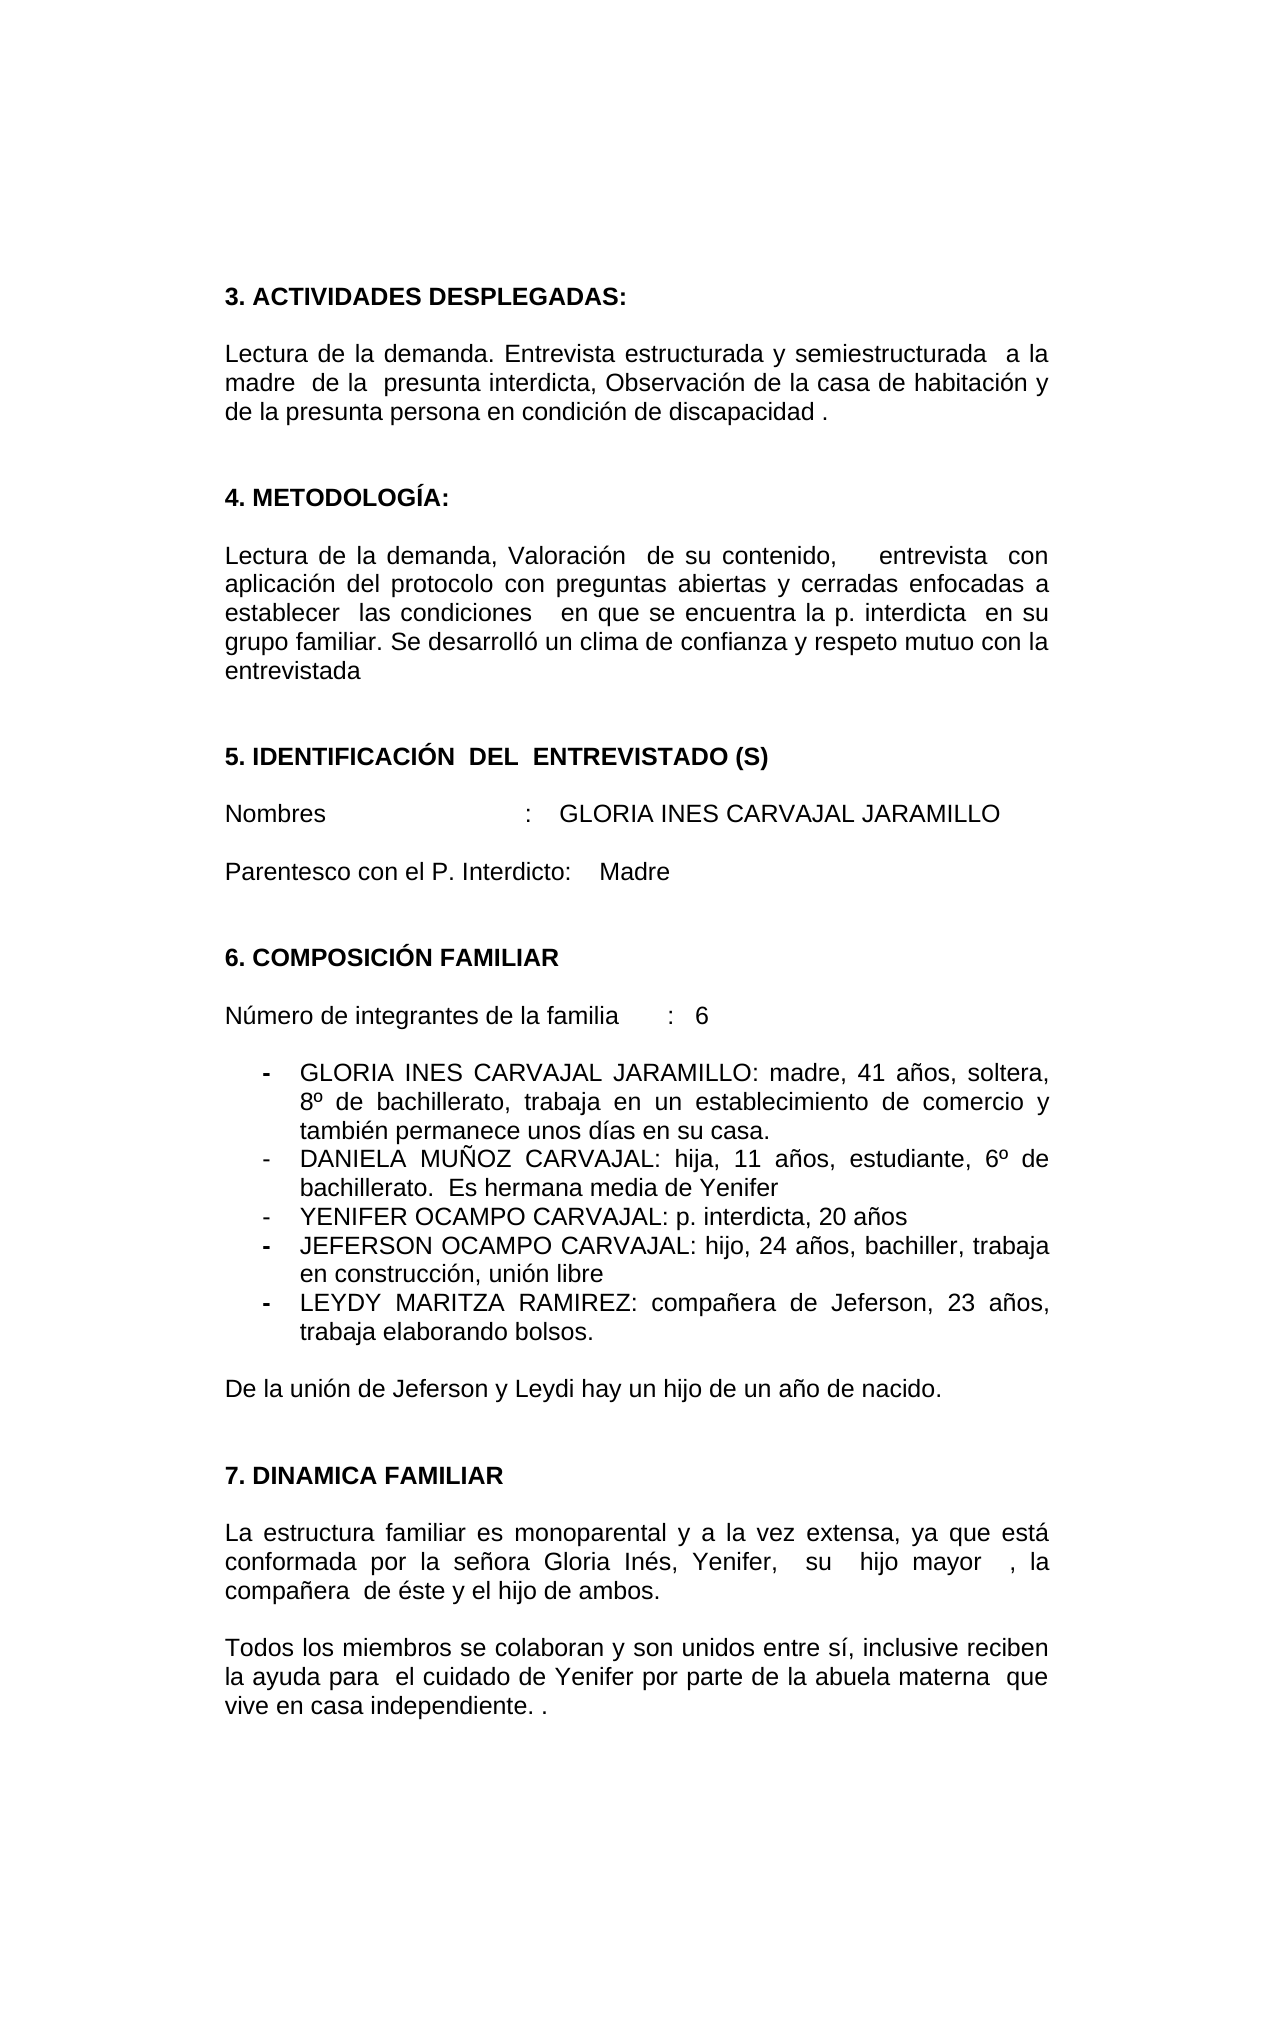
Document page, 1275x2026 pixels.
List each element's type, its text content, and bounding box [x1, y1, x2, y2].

list DANIELA MUÑOZ CARVAJAL: hija, 11 años, estudiante, 6º de bachillerato. Es hermana media de Yenifer [262, 1144, 1051, 1202]
text 6. COMPOSICIÓN FAMILIAR [224, 943, 1051, 972]
text Nombres : GLORIA INES CARVAJAL JARAMILLO [224, 799, 1051, 828]
text Número de integrantes de la familia : 6 [224, 1001, 1051, 1029]
text Parentesco con el P. Interdicto: Madre [224, 857, 1051, 886]
text De la unión de Jeferson y Leydi hay un hijo de un año de nacido. [224, 1374, 1051, 1403]
text 4. METODOLOGÍA: [224, 483, 1051, 512]
text 7. DINAMICA FAMILIAR [224, 1461, 1051, 1489]
text Lectura de la demanda, Valoración de su contenido, entrevista con aplicación del protocolo con preguntas abiertas y cerradas enfocadas a establecer las condiciones en que se encuentra la p. interdicta en su grupo familiar. Se desarrolló un clima de confianza y respeto mutuo con la entrevistada [224, 541, 1051, 684]
list JEFERSON OCAMPO CARVAJAL: hijo, 24 años, bachiller, trabaja en construcción, unión libre [262, 1231, 1051, 1288]
list LEYDY MARITZA RAMIREZ: compañera de Jeferson, 23 años, trabaja elaborando bolsos. [262, 1288, 1051, 1346]
text La estructura familiar es monoparental y a la vez extensa, ya que está conformada por la señora Gloria Inés, Yenifer, su hijo mayor , la compañera de éste y el hijo de ambos. [224, 1518, 1051, 1604]
text 5. IDENTIFICACIÓN DEL ENTREVISTADO (S) [224, 742, 1051, 771]
list GLORIA INES CARVAJAL JARAMILLO: madre, 41 años, soltera, 8º de bachillerato, trabaja en un establecimiento de comercio y también permanece unos días en su casa. [262, 1058, 1051, 1144]
text Lectura de la demanda. Entrevista estructurada y semiestructurada a la madre de la presunta interdicta, Observación de la casa de habitación y de la presunta persona en condición de discapacidad . [224, 339, 1051, 426]
text 3. ACTIVIDADES DESPLEGADAS: [224, 282, 1051, 311]
text Todos los miembros se colaboran y son unidos entre sí, inclusive reciben la ayuda para el cuidado de Yenifer por parte de la abuela materna que vive en casa independiente. . [224, 1633, 1051, 1719]
list YENIFER OCAMPO CARVAJAL: p. interdicta, 20 años [262, 1202, 1051, 1231]
